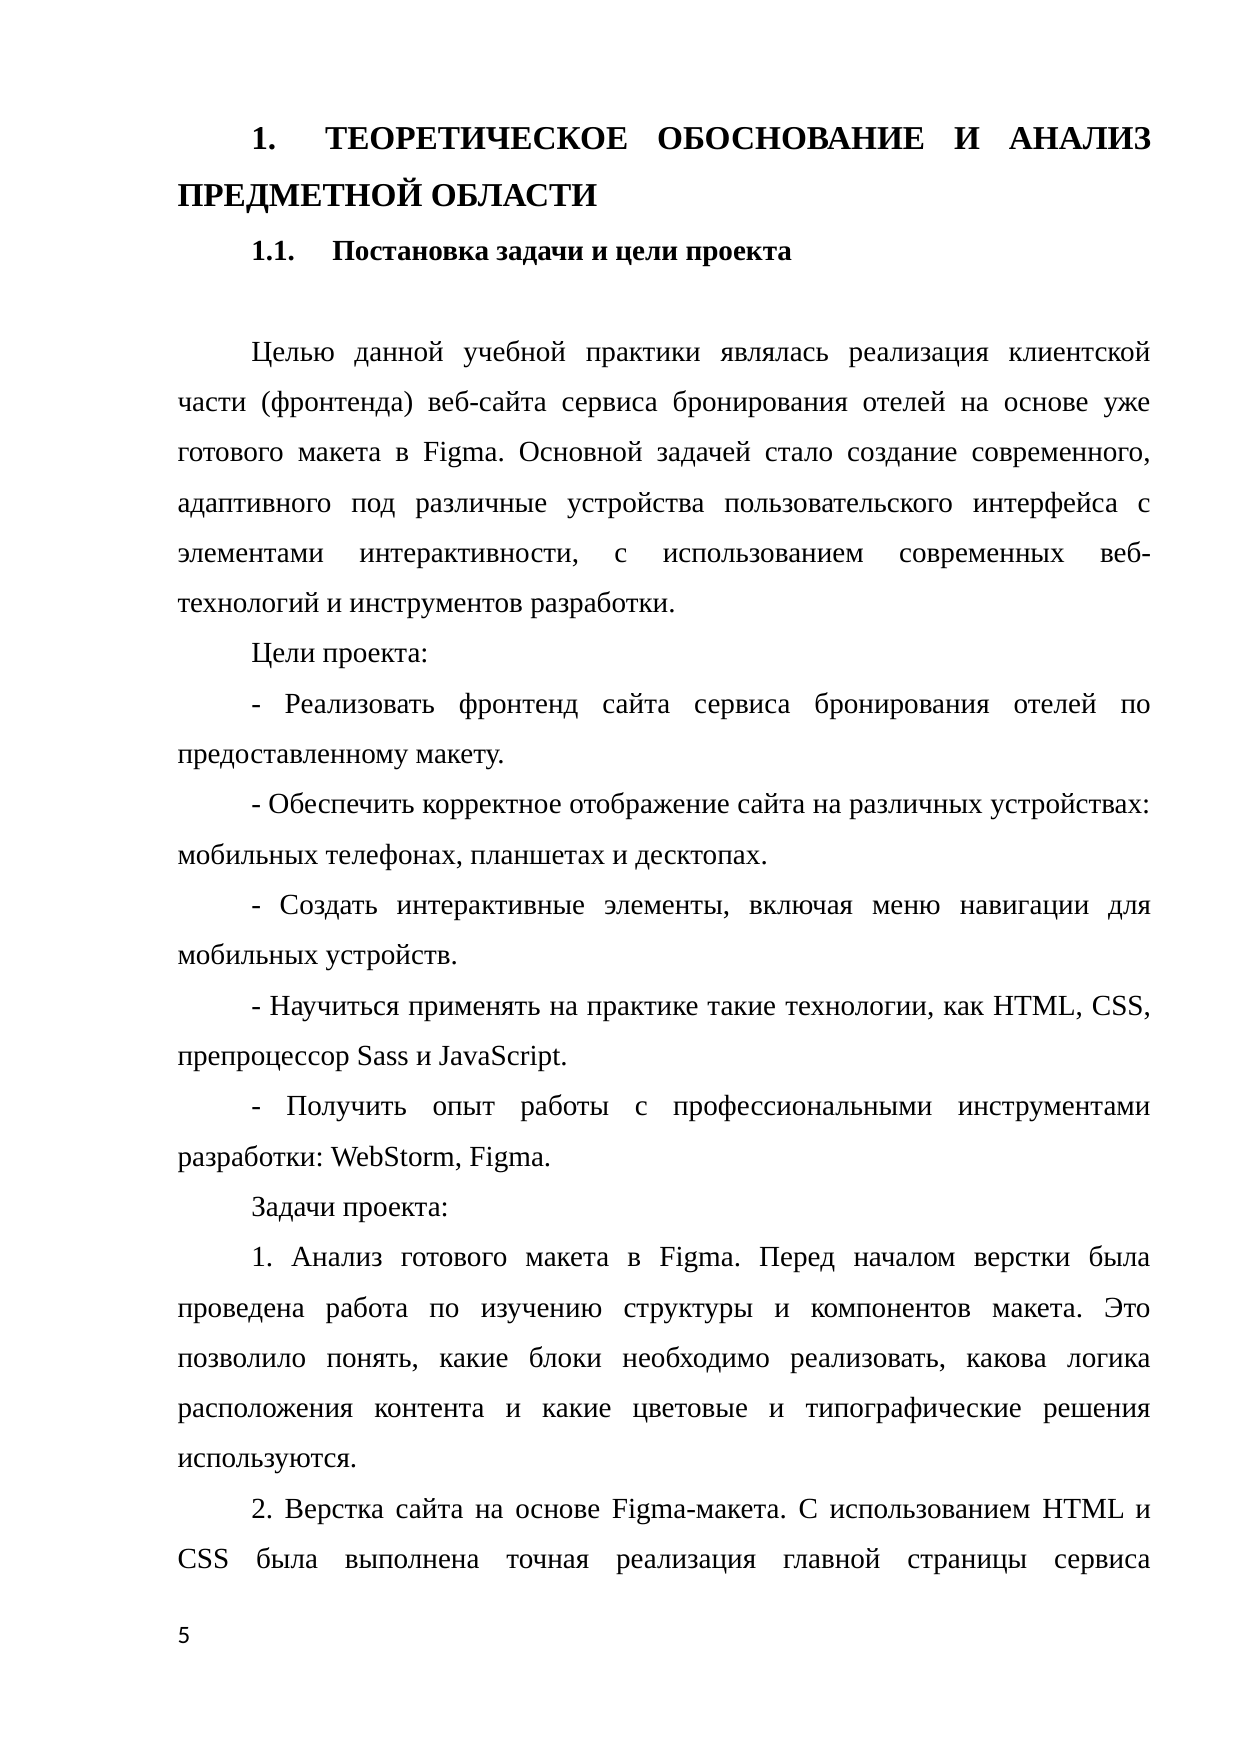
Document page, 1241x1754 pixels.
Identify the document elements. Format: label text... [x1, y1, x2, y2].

text - Создать интерактивные элементы, включая меню навигации для мобильных устройств. [177, 887, 1152, 971]
text - Научиться применять на практике такие технологии, как HTML, CSS, препроцессор Sass и JavaScript. [177, 988, 1152, 1072]
text - Реализовать фронтенд сайта сервиса бронирования отелей по предоставленному макету. [177, 686, 1152, 770]
text - Получить опыт работы с профессиональными инструментами разработки: WebStorm, Figma. [177, 1088, 1152, 1172]
list ТЕОРЕТИЧЕСКОЕ ОБОСНОВАНИЕ И АНАЛИЗ ПРЕДМЕТНОЙ ОБЛАСТИ [177, 118, 1152, 214]
text Цели проекта: [177, 636, 1152, 669]
text Задачи проекта: [177, 1189, 1152, 1223]
text Целью данной учебной практики являлась реализация клиентской части (фронтенда) веб-сайта сервиса бронирования отелей на основе уже готового макета в Figma. Основной задачей стало создание современного, адаптивного под различные устройства пользовательского интерфейса с элементами интерактивности, с использованием современных веб-технологий и инструментов разработки. [177, 334, 1152, 619]
text 1. Анализ готового макета в Figma. Перед началом верстки была проведена работа по изучению структуры и компонентов макета. Это позволило понять, какие блоки необходимо реализовать, какова логика расположения контента и какие цветовые и типографические решения используются. [177, 1239, 1152, 1474]
list Постановка задачи и цели проекта [177, 233, 1152, 267]
text - Обеспечить корректное отображение сайта на различных устройствах: мобильных телефонах, планшетах и десктопах. [177, 787, 1152, 870]
